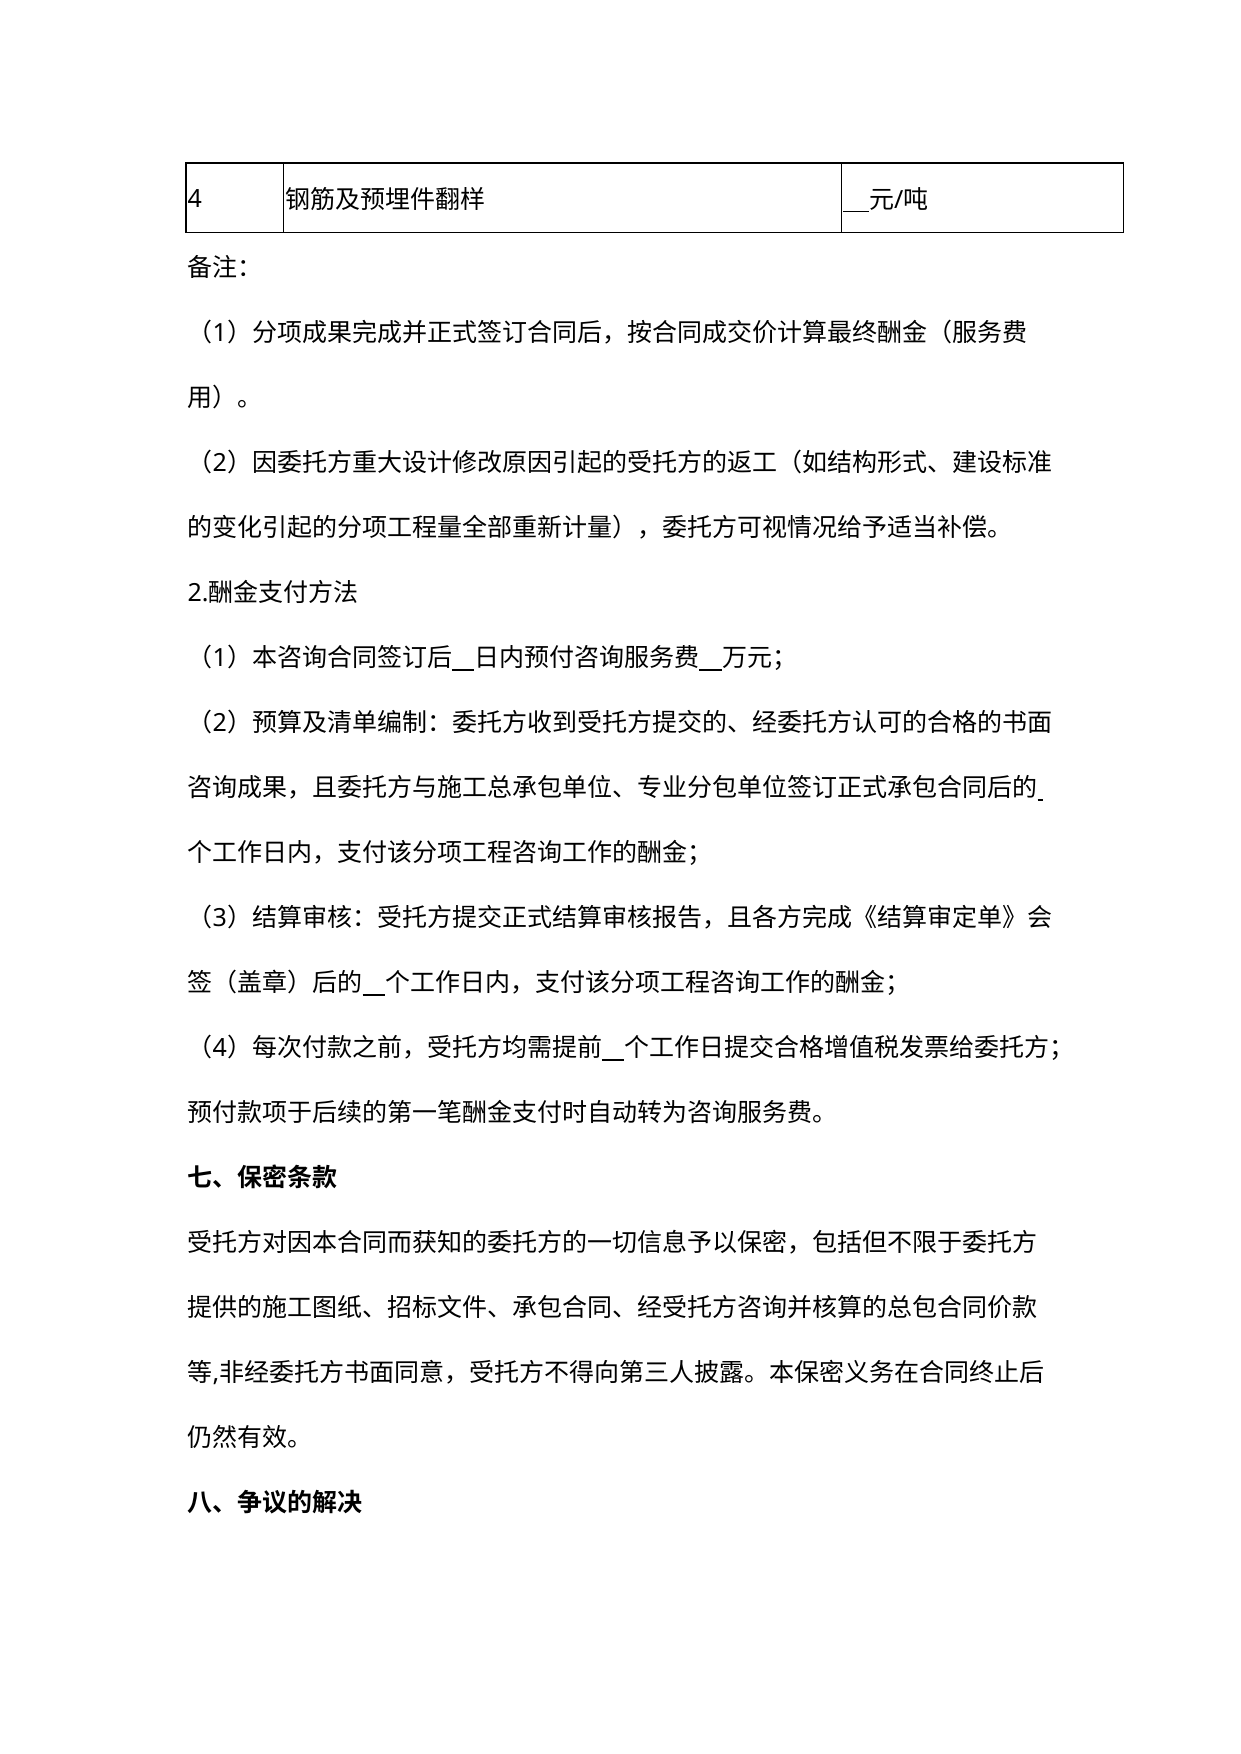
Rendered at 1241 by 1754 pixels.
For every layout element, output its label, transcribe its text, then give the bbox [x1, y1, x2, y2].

text 八、争议的解决 [187, 1468, 1053, 1533]
table_cell 4 [187, 164, 283, 232]
text （1）本咨询合同签订后 日内预付咨询服务费 万元； [187, 623, 1053, 688]
text 2.酬金支付方法 [187, 558, 1053, 623]
text 受托方对因本合同而获知的委托方的一切信息予以保密，包括但不限于委托方提供的施工图纸、招标文件、承包合同、经受托方咨询并核算的总包合同价款等,非经委托方书面同意，受托方不得向第三人披露。本保密义务在合同终止后仍然有效。 [187, 1208, 1053, 1468]
text （2）预算及清单编制：委托方收到受托方提交的、经委托方认可的合格的书面咨询成果，且委托方与施工总承包单位、专业分包单位签订正式承包合同后的 个工作日内，支付该分项工程咨询工作的酬金； [187, 688, 1053, 883]
text 七、保密条款 [187, 1143, 1053, 1208]
text 备注： [187, 233, 1053, 298]
table_cell 元/吨 [842, 164, 1123, 232]
table_cell 钢筋及预埋件翻样 [284, 164, 841, 232]
text （3）结算审核：受托方提交正式结算审核报告，且各方完成《结算审定单》会签（盖章）后的 个工作日内，支付该分项工程咨询工作的酬金； [187, 883, 1053, 1013]
text （4）每次付款之前，受托方均需提前 个工作日提交合格增值税发票给委托方；预付款项于后续的第一笔酬金支付时自动转为咨询服务费。 [187, 1013, 1053, 1143]
text （2）因委托方重大设计修改原因引起的受托方的返工（如结构形式、建设标准的变化引起的分项工程量全部重新计量），委托方可视情况给予适当补偿。 [187, 428, 1053, 558]
text （1）分项成果完成并正式签订合同后，按合同成交价计算最终酬金（服务费用）。 [187, 298, 1053, 428]
